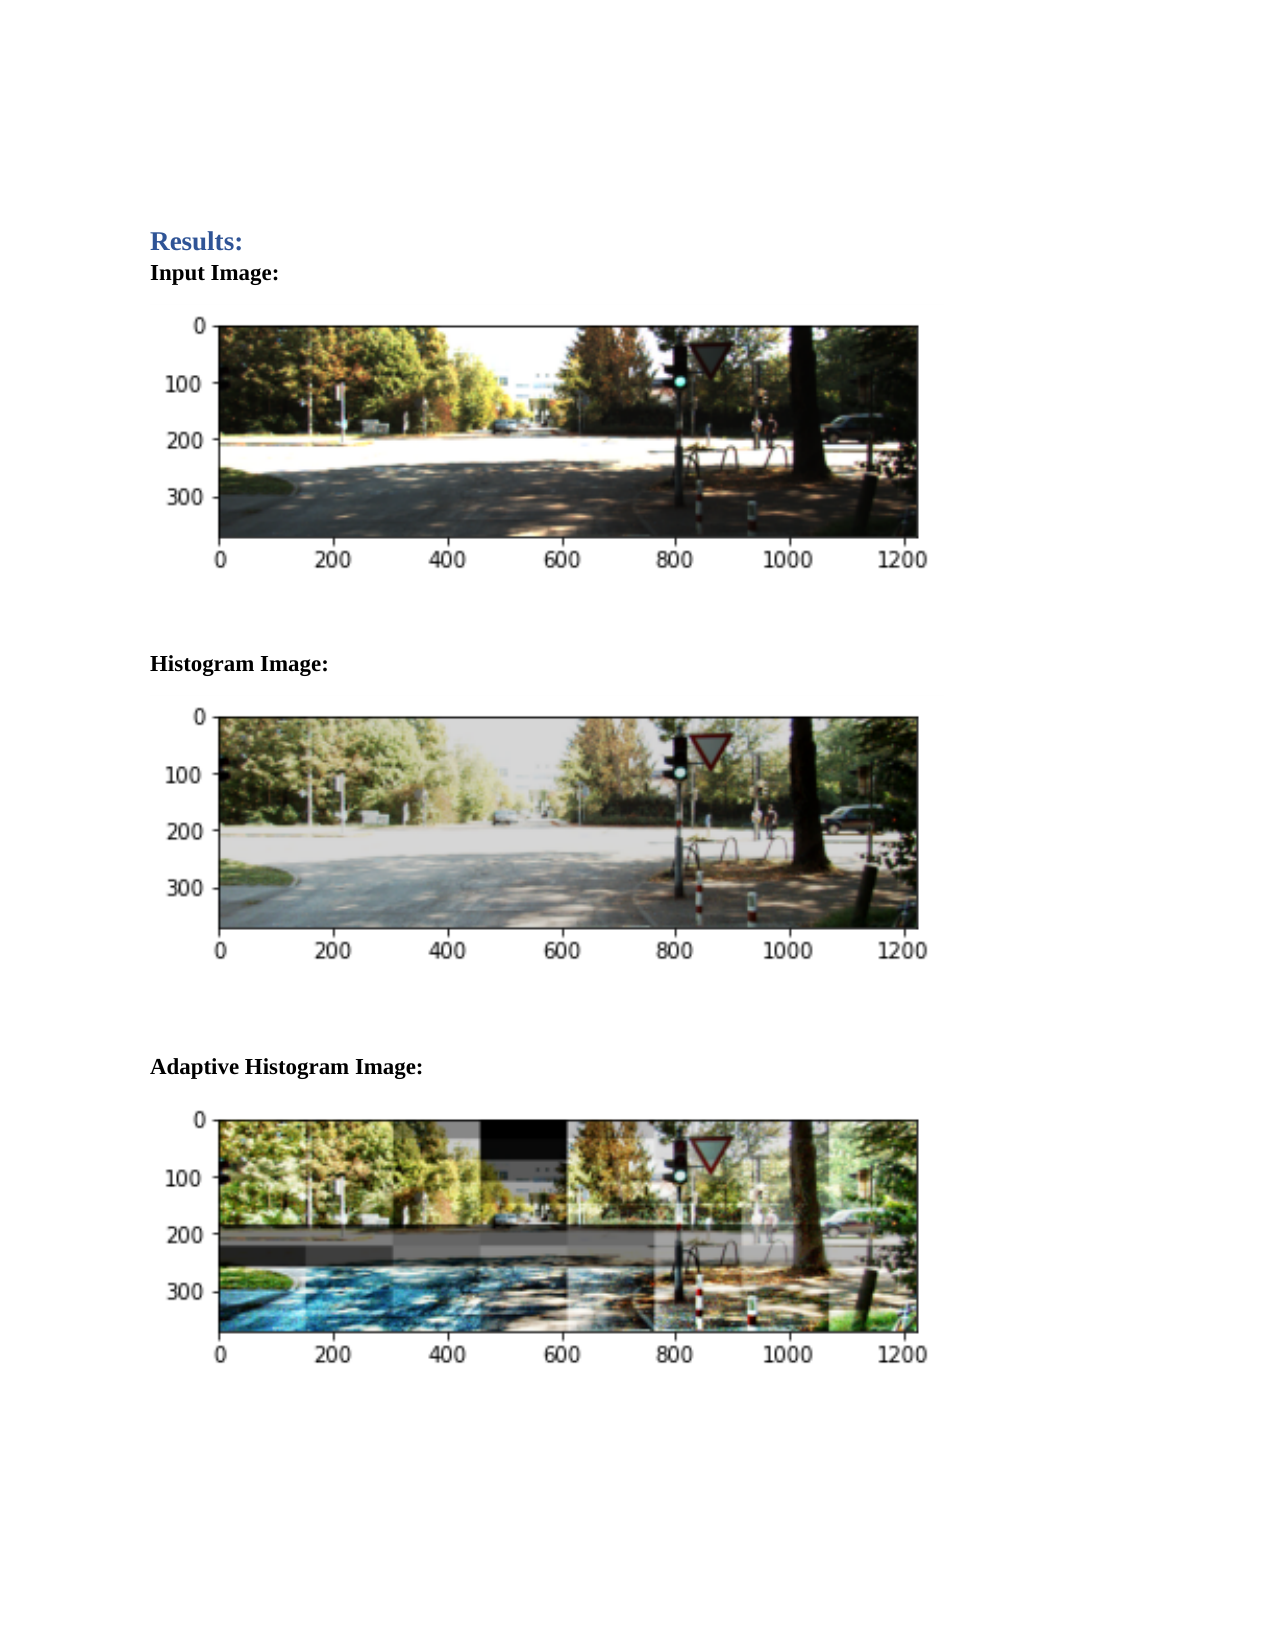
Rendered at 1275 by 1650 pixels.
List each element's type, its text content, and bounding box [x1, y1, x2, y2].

picture [150, 694, 944, 978]
text Adaptive Histogram Image: [150, 1053, 1125, 1080]
subtitle Results: [150, 225, 1125, 257]
picture [150, 303, 944, 587]
text Input Image: [150, 259, 1125, 285]
text Histogram Image: [150, 650, 1125, 676]
picture [150, 1097, 944, 1382]
